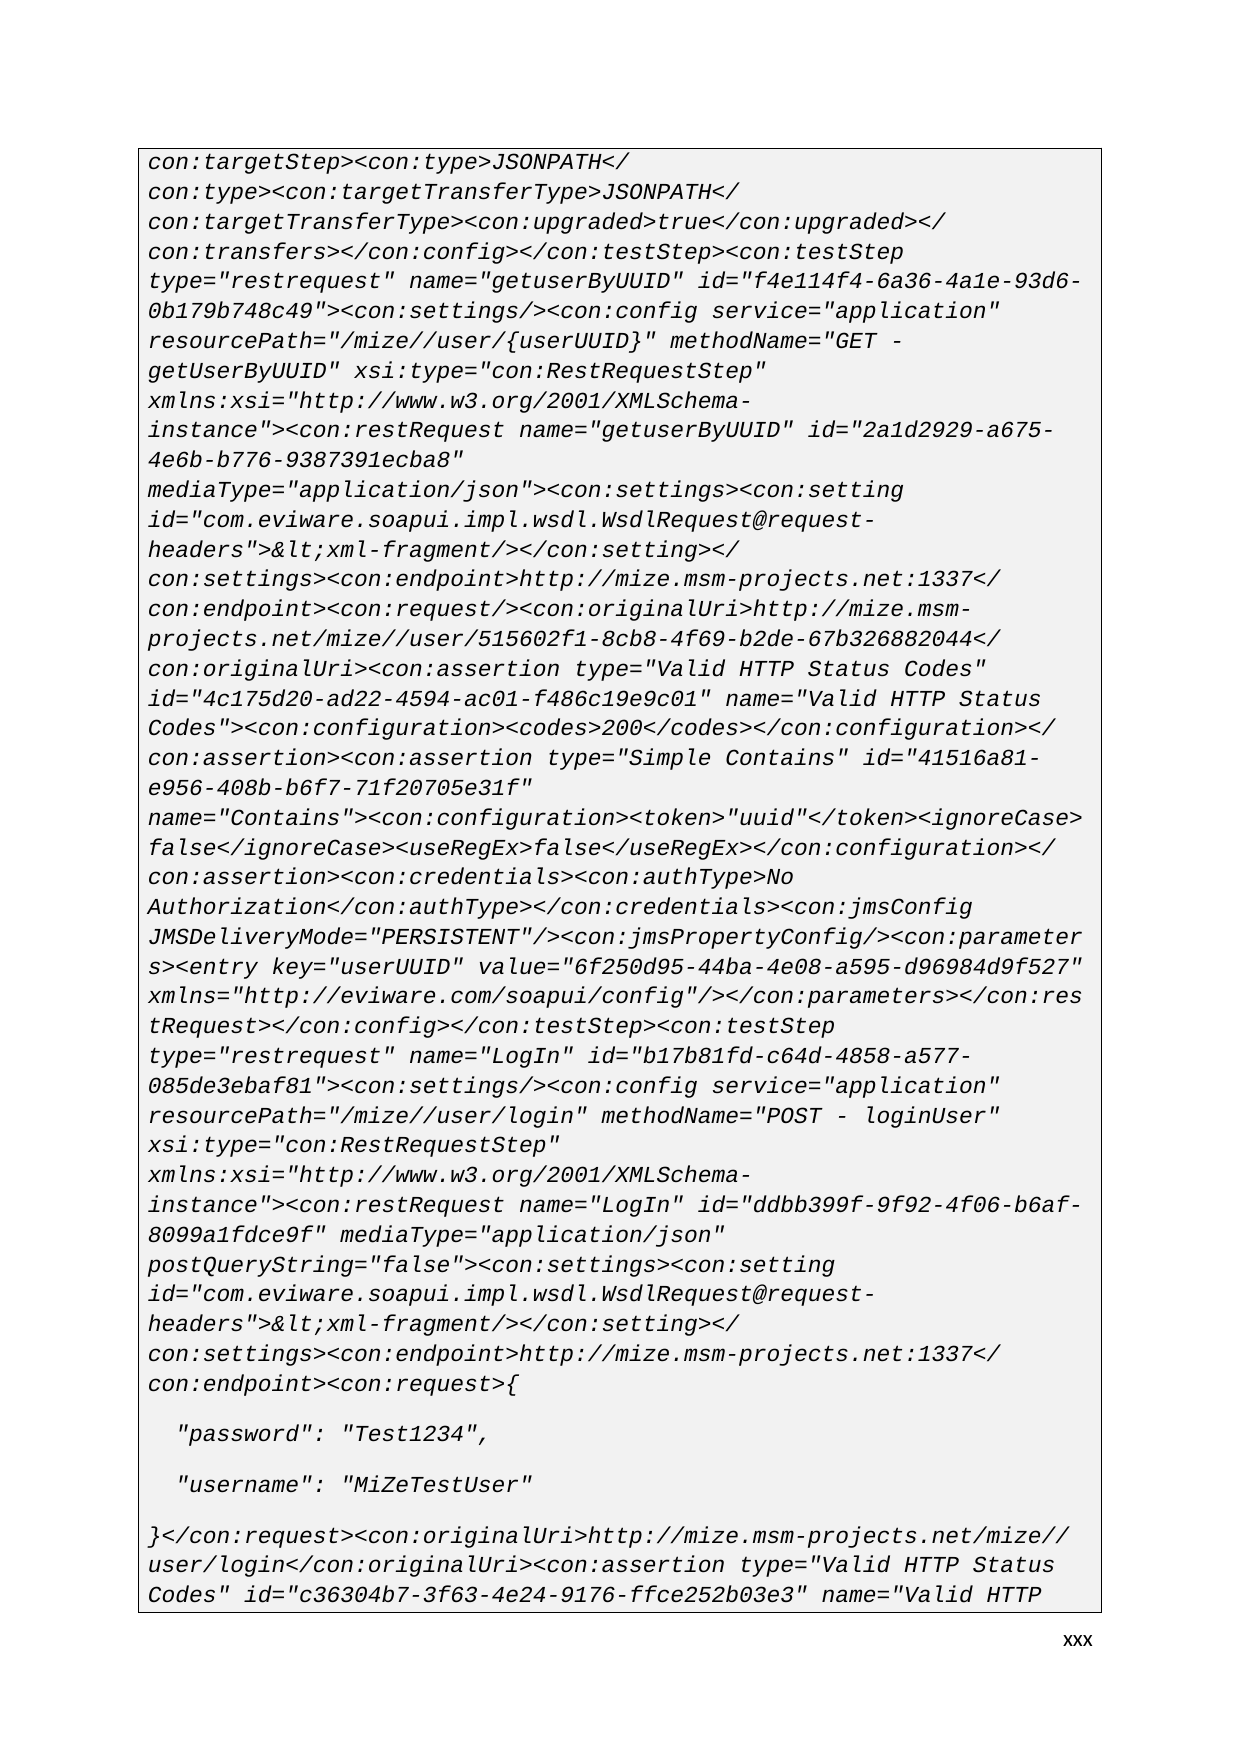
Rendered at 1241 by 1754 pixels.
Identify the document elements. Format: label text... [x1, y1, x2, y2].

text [139, 149, 1101, 1398]
text "password": "Test1234", [139, 1420, 1101, 1449]
text "username": "MiZeTestUser" [139, 1470, 1101, 1499]
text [139, 1521, 1101, 1612]
